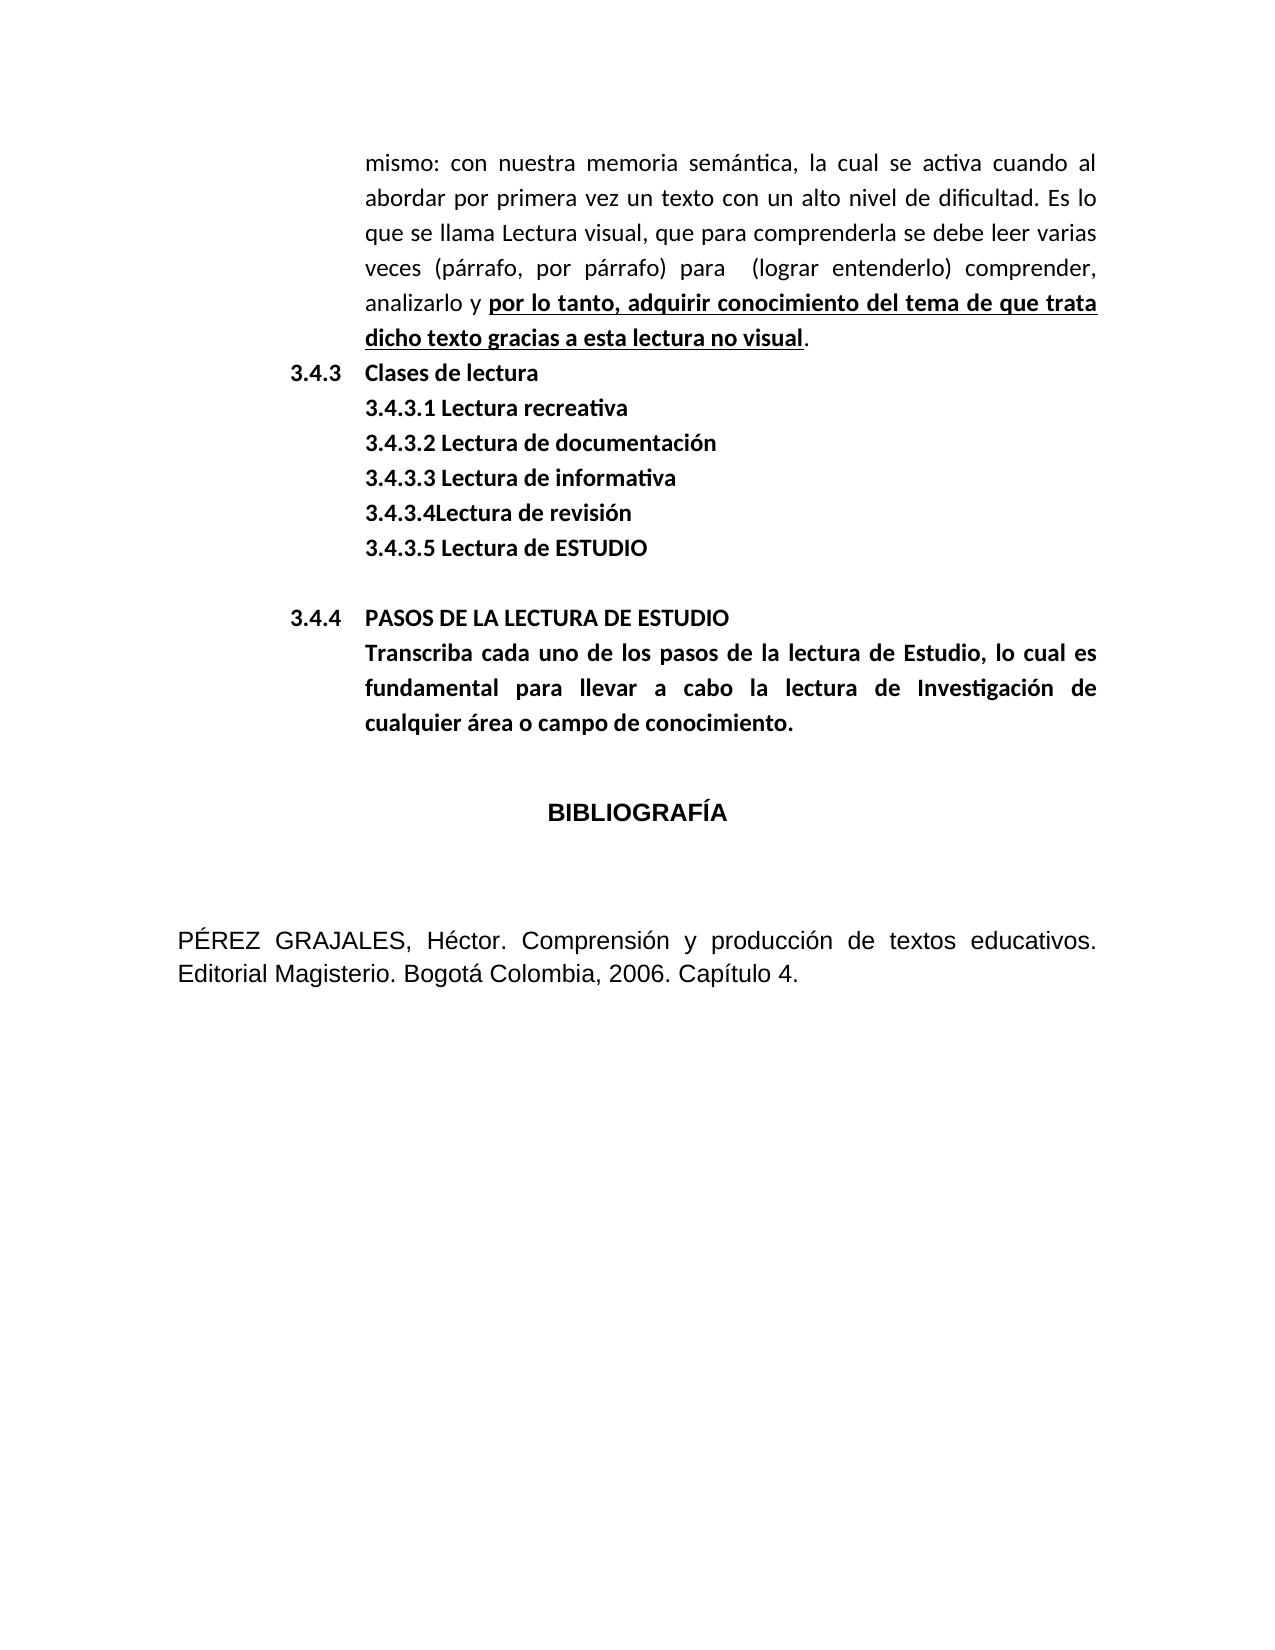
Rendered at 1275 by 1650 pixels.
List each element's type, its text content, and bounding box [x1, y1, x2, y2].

text PÉREZ GRAJALES, Héctor. Comprensión y producción de textos educativos. Editorial Magisterio. Bogotá Colombia, 2006. Capítulo 4. [177, 926, 1098, 988]
list Transcriba cada uno de los pasos de la lectura de Estudio, lo cual es fundamental para llevar a cabo la lectura de Investigación de cualquier área o campo de conocimiento. [365, 638, 1098, 738]
list 3.4.3.3 Lectura de informativa [365, 463, 1098, 493]
list Clases de lectura [290, 358, 1098, 388]
text BIBLIOGRAFÍA [177, 798, 1098, 827]
list 3.4.3.2 Lectura de documentación [365, 428, 1098, 458]
list PASOS DE LA LECTURA DE ESTUDIO [290, 603, 1098, 633]
list 3.4.3.5 Lectura de ESTUDIO [365, 533, 1098, 563]
list 3.4.3.1 Lectura recreativa [365, 393, 1098, 423]
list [290, 148, 1098, 353]
list 3.4.3.4Lectura de revisión [365, 498, 1098, 528]
